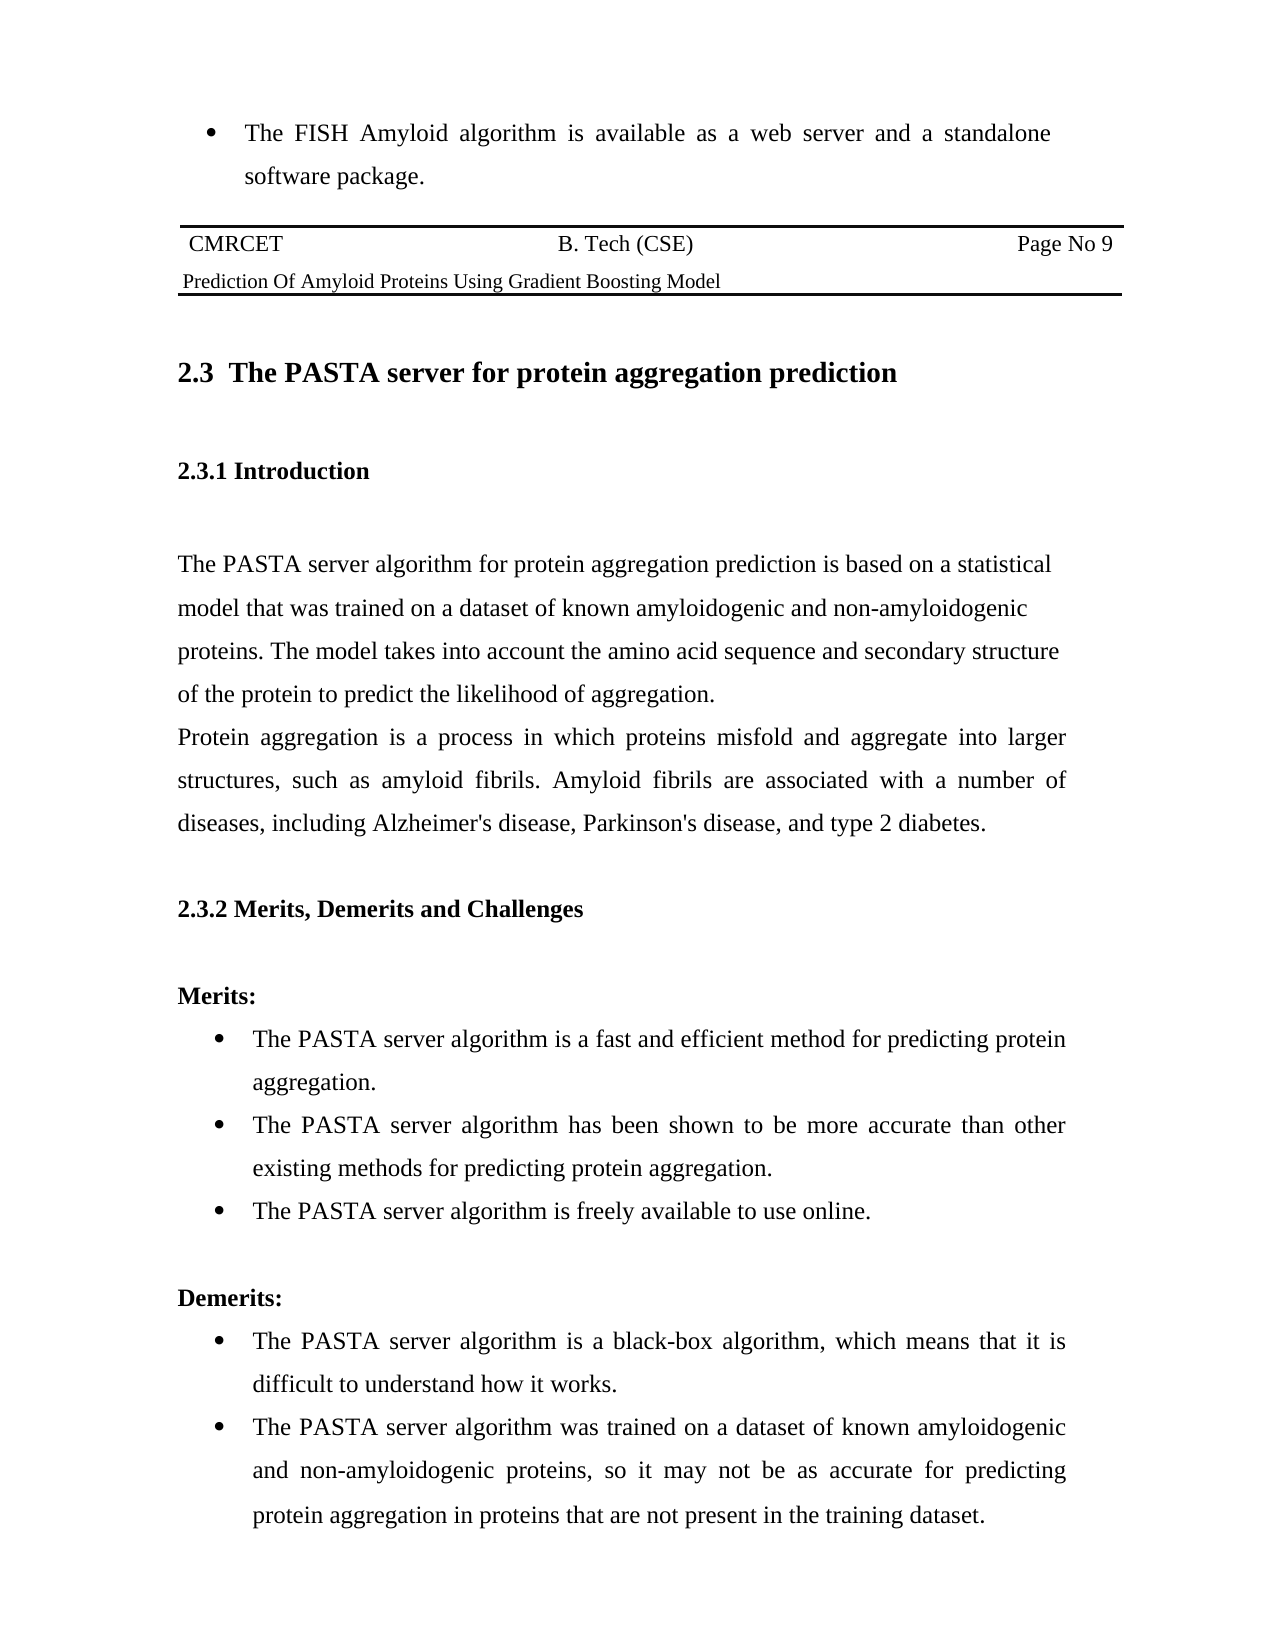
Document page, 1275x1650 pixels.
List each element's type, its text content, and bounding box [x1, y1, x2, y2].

text 2.3.2 Merits, Demerits and Challenges [177, 894, 970, 923]
list The PASTA server algorithm was trained on a dataset of known amyloidogenic and non-amyloidogenic proteins, so it may not be as accurate for predicting protein aggregation in proteins that are not present in the training dataset. [215, 1412, 1067, 1530]
list The PASTA server algorithm has been shown to be more accurate than other existing methods for predicting protein aggregation. [215, 1110, 1067, 1182]
list The FISH Amyloid algorithm is available as a web server and a standalone software package. [207, 118, 1052, 190]
text Prediction Of Amyloid Proteins Using Gradient Boosting Model [177, 269, 1127, 293]
text 2.3 The PASTA server for protein aggregation prediction [177, 356, 1067, 389]
list The PASTA server algorithm is a fast and efficient method for predicting protein aggregation. [215, 1024, 1067, 1096]
text 2.3.1 Introduction [177, 456, 970, 485]
text Merits: [177, 981, 1067, 1009]
text CMRCET B. Tech (CSE) Page No 9 [177, 230, 1127, 256]
text Protein aggregation is a process in which proteins misfold and aggregate into larger structures, such as amyloid fibrils. Amyloid fibrils are associated with a number of diseases, including Alzheimer's disease, Parkinson's disease, and type 2 diabetes. [177, 722, 1067, 837]
list The PASTA server algorithm is a black-box algorithm, which means that it is difficult to understand how it works. [215, 1326, 1067, 1398]
text The PASTA server algorithm for protein aggregation prediction is based on a statistical model that was trained on a dataset of known amyloidogenic and non-amyloidogenic proteins. The model takes into account the amino acid sequence and secondary structure of the protein to predict the likelihood of aggregation. [177, 549, 1067, 708]
list The PASTA server algorithm is freely available to use online. [215, 1196, 1067, 1225]
text Demerits: [177, 1283, 1067, 1311]
